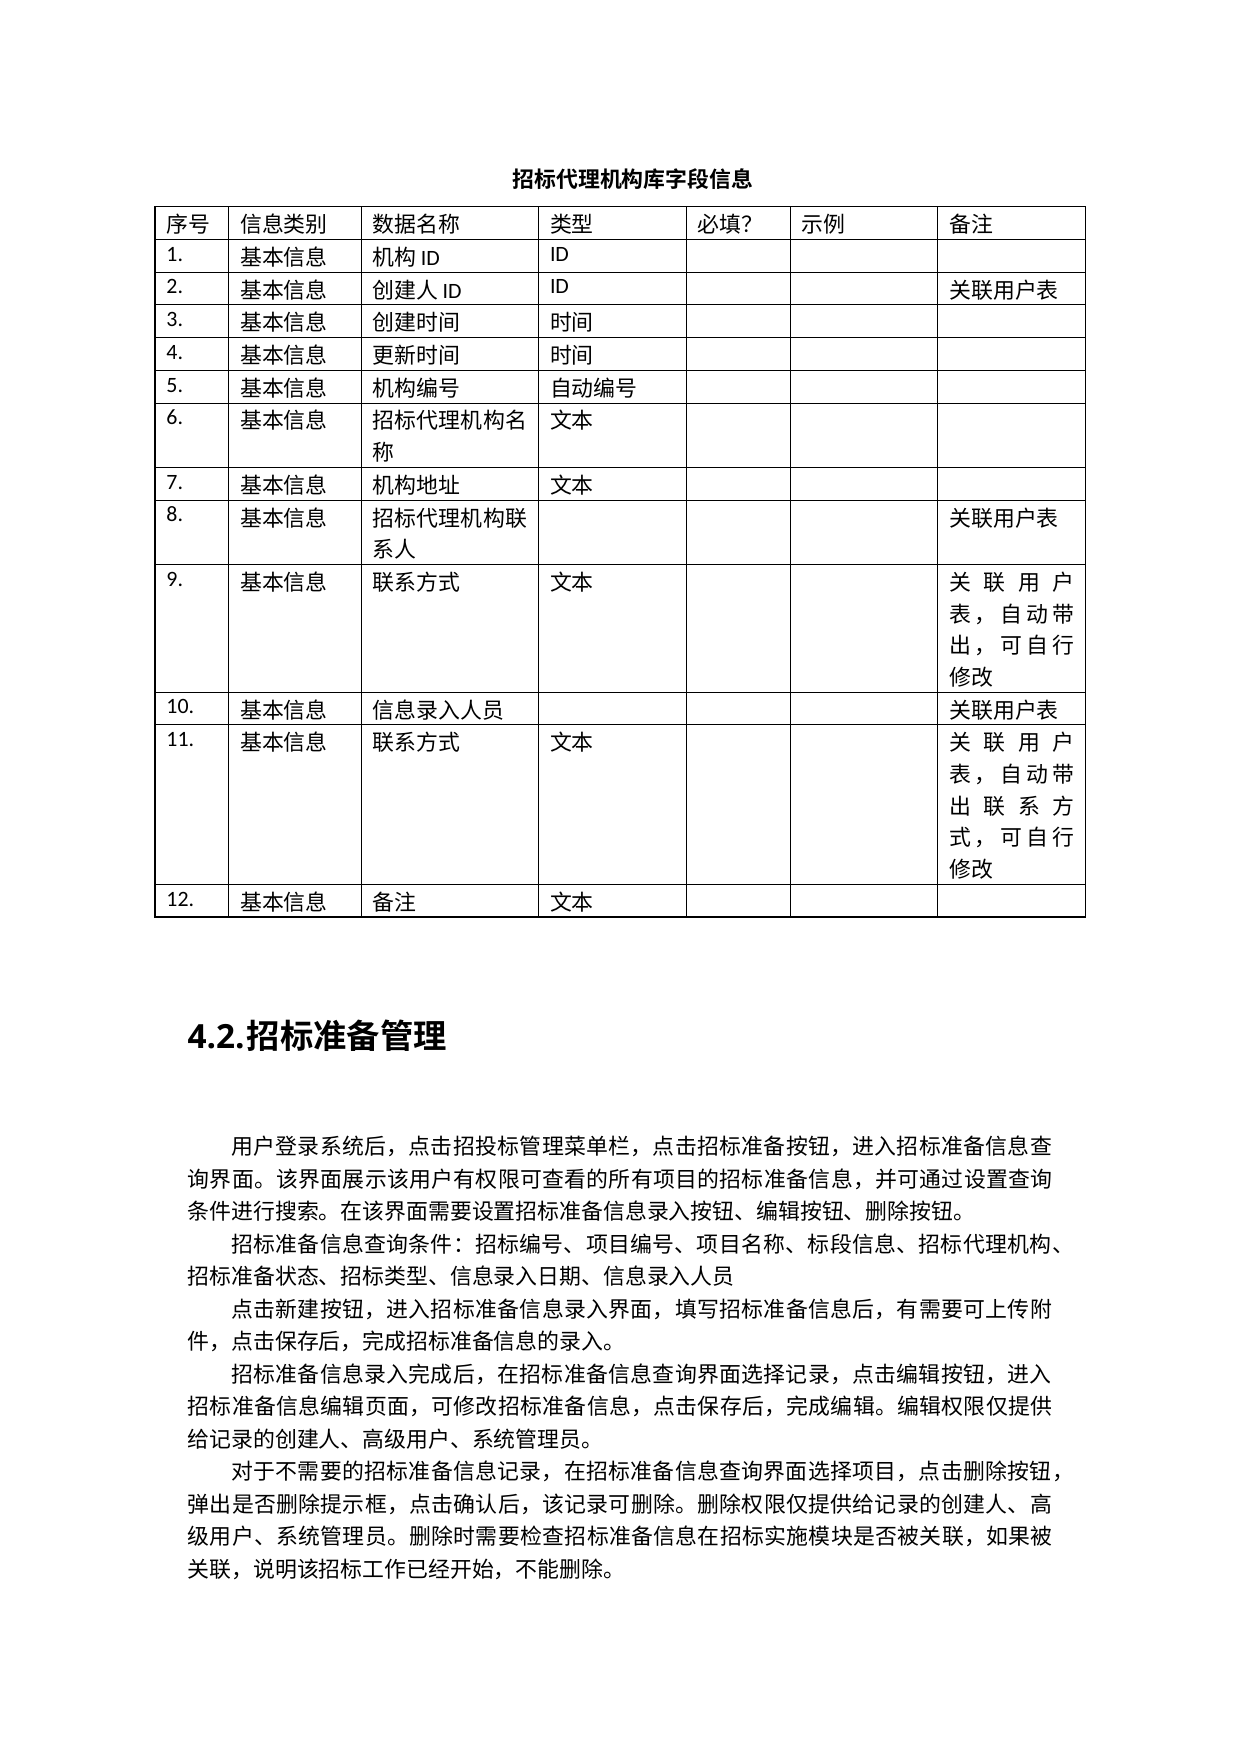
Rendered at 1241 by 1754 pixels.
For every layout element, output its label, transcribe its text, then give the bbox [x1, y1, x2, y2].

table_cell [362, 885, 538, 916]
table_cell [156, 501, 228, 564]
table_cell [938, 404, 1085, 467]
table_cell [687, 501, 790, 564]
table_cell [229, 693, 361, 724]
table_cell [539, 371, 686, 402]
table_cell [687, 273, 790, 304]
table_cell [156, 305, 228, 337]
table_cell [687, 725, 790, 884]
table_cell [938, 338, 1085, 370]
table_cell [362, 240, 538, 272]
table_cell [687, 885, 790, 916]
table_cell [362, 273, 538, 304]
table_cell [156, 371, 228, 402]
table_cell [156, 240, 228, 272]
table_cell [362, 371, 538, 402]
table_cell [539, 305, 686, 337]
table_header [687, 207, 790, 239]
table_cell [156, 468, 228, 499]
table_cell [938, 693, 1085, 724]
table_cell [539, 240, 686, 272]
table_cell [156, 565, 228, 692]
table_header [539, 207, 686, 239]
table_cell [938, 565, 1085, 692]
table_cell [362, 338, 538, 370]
subtitle 招标准备管理 [187, 1002, 1053, 1067]
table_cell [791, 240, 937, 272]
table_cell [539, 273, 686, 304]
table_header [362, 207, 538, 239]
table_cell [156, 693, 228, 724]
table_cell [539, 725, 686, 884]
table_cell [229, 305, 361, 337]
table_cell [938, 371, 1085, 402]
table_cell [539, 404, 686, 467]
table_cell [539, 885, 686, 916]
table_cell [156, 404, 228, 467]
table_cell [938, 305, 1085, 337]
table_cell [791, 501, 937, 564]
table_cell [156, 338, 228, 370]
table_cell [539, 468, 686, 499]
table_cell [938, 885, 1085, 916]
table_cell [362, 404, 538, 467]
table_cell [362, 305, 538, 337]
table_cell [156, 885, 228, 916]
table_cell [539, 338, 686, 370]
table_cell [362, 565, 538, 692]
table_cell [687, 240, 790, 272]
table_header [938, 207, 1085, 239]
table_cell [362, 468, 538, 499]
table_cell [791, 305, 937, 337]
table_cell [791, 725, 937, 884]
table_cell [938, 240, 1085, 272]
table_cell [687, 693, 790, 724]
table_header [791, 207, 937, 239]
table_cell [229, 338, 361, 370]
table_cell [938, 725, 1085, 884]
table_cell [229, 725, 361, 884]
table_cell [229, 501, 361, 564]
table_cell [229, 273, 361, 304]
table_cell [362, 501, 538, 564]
text 用户登录系统后，点击招投标管理菜单栏，点击招标准备按钮，进入招标准备信息查询界面。该界面展示该用户有权限可查看的所有项目的招标准备信息，并可通过设置查询条件进行搜索。在该界面需要设置招标准备信息录入按钮、编辑按钮、删除按钮。 [187, 1129, 1053, 1226]
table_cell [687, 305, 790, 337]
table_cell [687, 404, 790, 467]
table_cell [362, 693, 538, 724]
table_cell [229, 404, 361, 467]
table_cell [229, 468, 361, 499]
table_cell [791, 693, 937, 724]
text 招标准备信息录入完成后，在招标准备信息查询界面选择记录，点击编辑按钮，进入招标准备信息编辑页面，可修改招标准备信息，点击保存后，完成编辑。编辑权限仅提供给记录的创建人、高级用户、系统管理员。 [187, 1356, 1053, 1454]
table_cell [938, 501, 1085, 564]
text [187, 1454, 1053, 1584]
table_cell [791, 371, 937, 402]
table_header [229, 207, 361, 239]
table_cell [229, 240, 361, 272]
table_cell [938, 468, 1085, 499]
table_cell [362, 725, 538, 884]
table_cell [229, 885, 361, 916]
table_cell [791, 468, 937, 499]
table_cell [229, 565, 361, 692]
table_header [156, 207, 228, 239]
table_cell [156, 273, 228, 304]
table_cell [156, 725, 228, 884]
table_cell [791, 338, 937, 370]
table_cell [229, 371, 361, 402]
text 点击新建按钮，进入招标准备信息录入界面，填写招标准备信息后，有需要可上传附件，点击保存后，完成招标准备信息的录入。 [187, 1291, 1053, 1356]
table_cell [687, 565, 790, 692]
text 招标代理机构库字段信息 [187, 162, 1053, 194]
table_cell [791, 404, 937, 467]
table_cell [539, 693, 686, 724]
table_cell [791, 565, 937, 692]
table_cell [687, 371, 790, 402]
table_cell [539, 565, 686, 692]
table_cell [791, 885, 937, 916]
text 招标准备信息查询条件：招标编号、项目编号、项目名称、标段信息、招标代理机构、招标准备状态、招标类型、信息录入日期、信息录入人员 [187, 1226, 1053, 1291]
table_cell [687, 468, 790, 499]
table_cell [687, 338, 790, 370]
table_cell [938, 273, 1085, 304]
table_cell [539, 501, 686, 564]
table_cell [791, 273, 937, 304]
